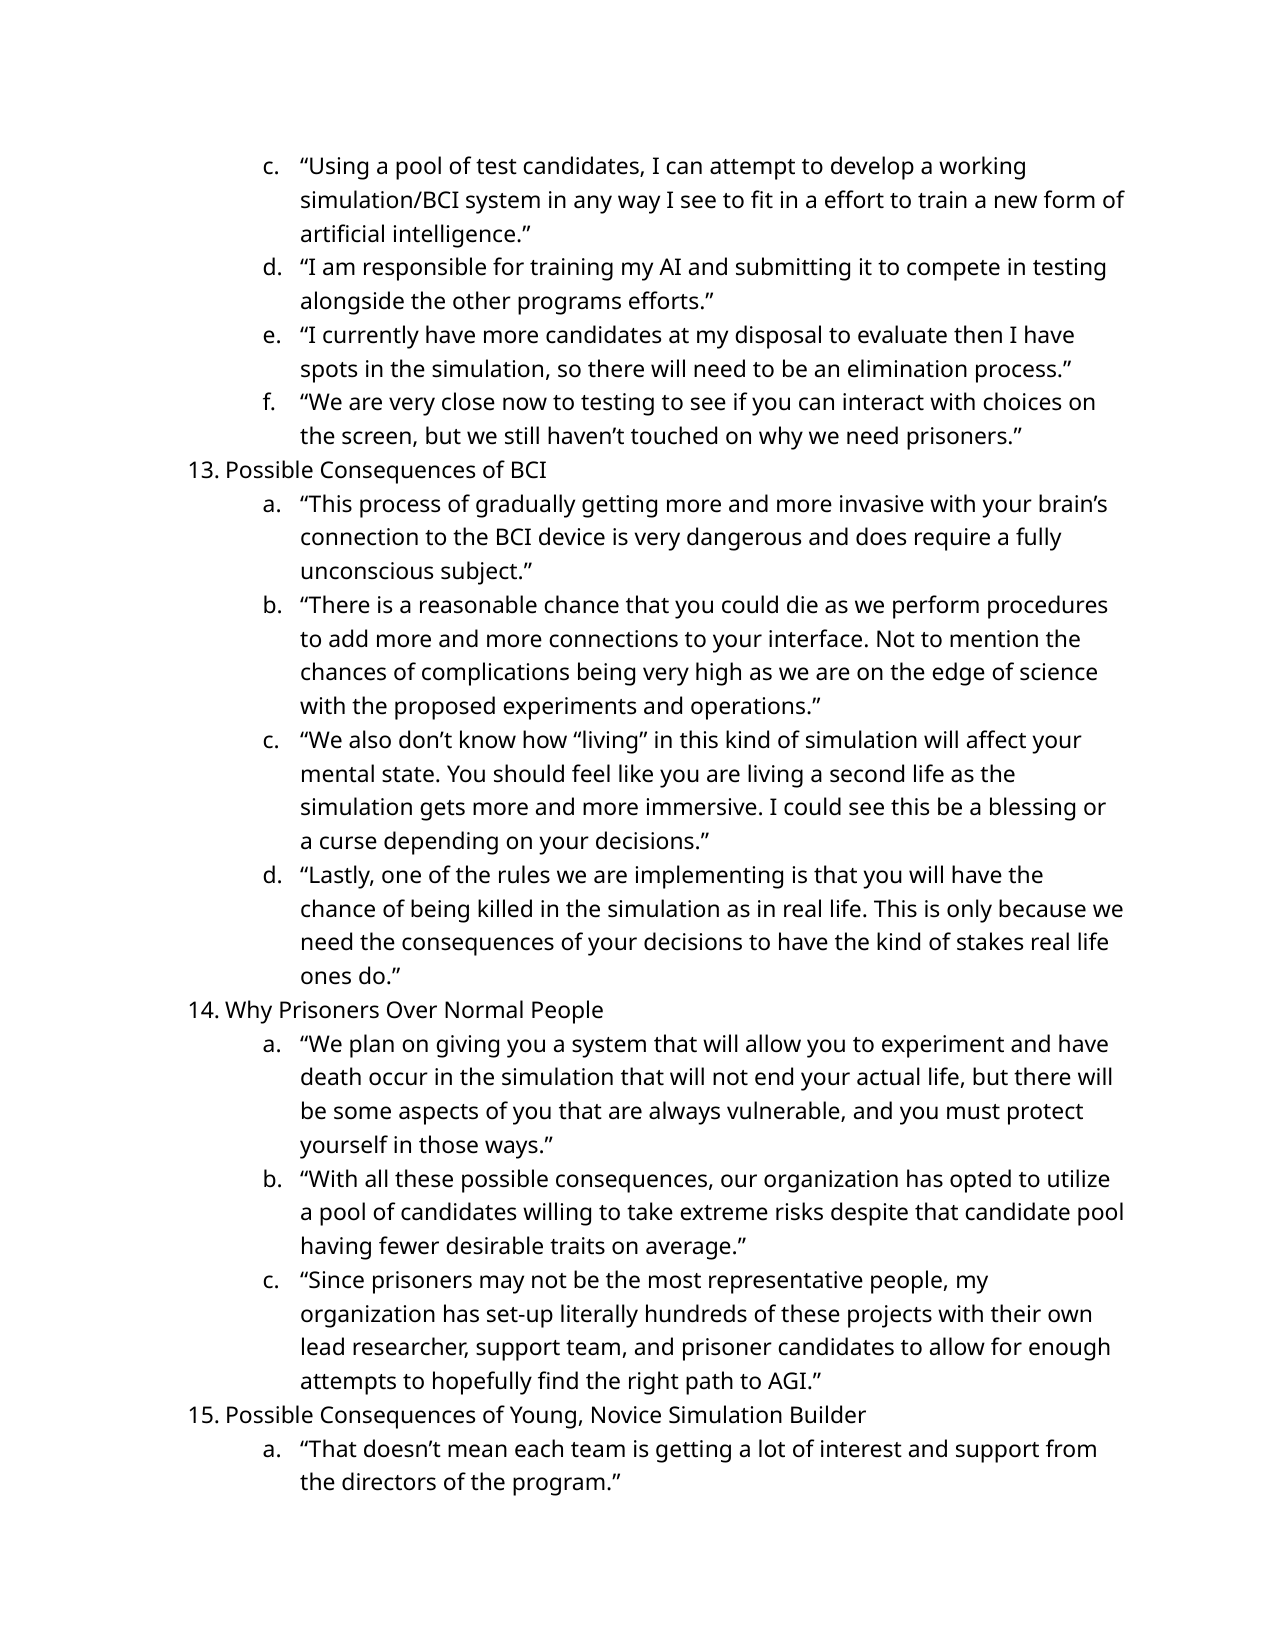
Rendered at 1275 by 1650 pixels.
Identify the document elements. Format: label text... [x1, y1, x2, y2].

list “We plan on giving you a system that will allow you to experiment and have death occur in the simulation that will not end your actual life, but there will be some aspects of you that are always vulnerable, and you must protect yourself in those ways.” [262, 1027, 1125, 1160]
list Why Prisoners Over Normal People [187, 994, 1125, 1025]
list “We also don’t know how “living” in this kind of simulation will affect your mental state. You should feel like you are living a second life as the simulation gets more and more immersive. I could see this be a blessing or a curse depending on your decisions.” [262, 724, 1125, 856]
list “I currently have more candidates at my disposal to evaluate then I have spots in the simulation, so there will need to be an elimination process.” [262, 319, 1125, 384]
list “We are very close now to testing to see if you can interact with choices on the screen, but we still haven’t touched on why we need prisoners.” [262, 386, 1125, 451]
list “Since prisoners may not be the most representative people, my organization has set-up literally hundreds of these projects with their own lead researcher, support team, and prisoner candidates to allow for enough attempts to hopefully find the right path to AGI.” [262, 1264, 1125, 1396]
list “There is a reasonable chance that you could die as we perform procedures to add more and more connections to your interface. Not to mention the chances of complications being very high as we are on the edge of science with the proposed experiments and operations.” [262, 589, 1125, 721]
list Possible Consequences of Young, Novice Simulation Builder [187, 1399, 1125, 1430]
list Possible Consequences of BCI [187, 454, 1125, 485]
list “With all these possible consequences, our organization has opted to utilize a pool of candidates willing to take extreme risks despite that candidate pool having fewer desirable traits on average.” [262, 1162, 1125, 1261]
list “Lastly, one of the rules we are implementing is that you will have the chance of being killed in the simulation as in real life. This is only because we need the consequences of your decisions to have the kind of stakes real life ones do.” [262, 859, 1125, 991]
list “That doesn’t mean each team is getting a lot of interest and support from the directors of the program.” [262, 1432, 1125, 1497]
list “I am responsible for training my AI and submitting it to compete in testing alongside the other programs efforts.” [262, 251, 1125, 316]
list “This process of gradually getting more and more invasive with your brain’s connection to the BCI device is very dangerous and does require a fully unconscious subject.” [262, 487, 1125, 586]
list “Using a pool of test candidates, I can attempt to develop a working simulation/BCI system in any way I see to fit in a effort to train a new form of artificial intelligence.” [262, 150, 1125, 249]
